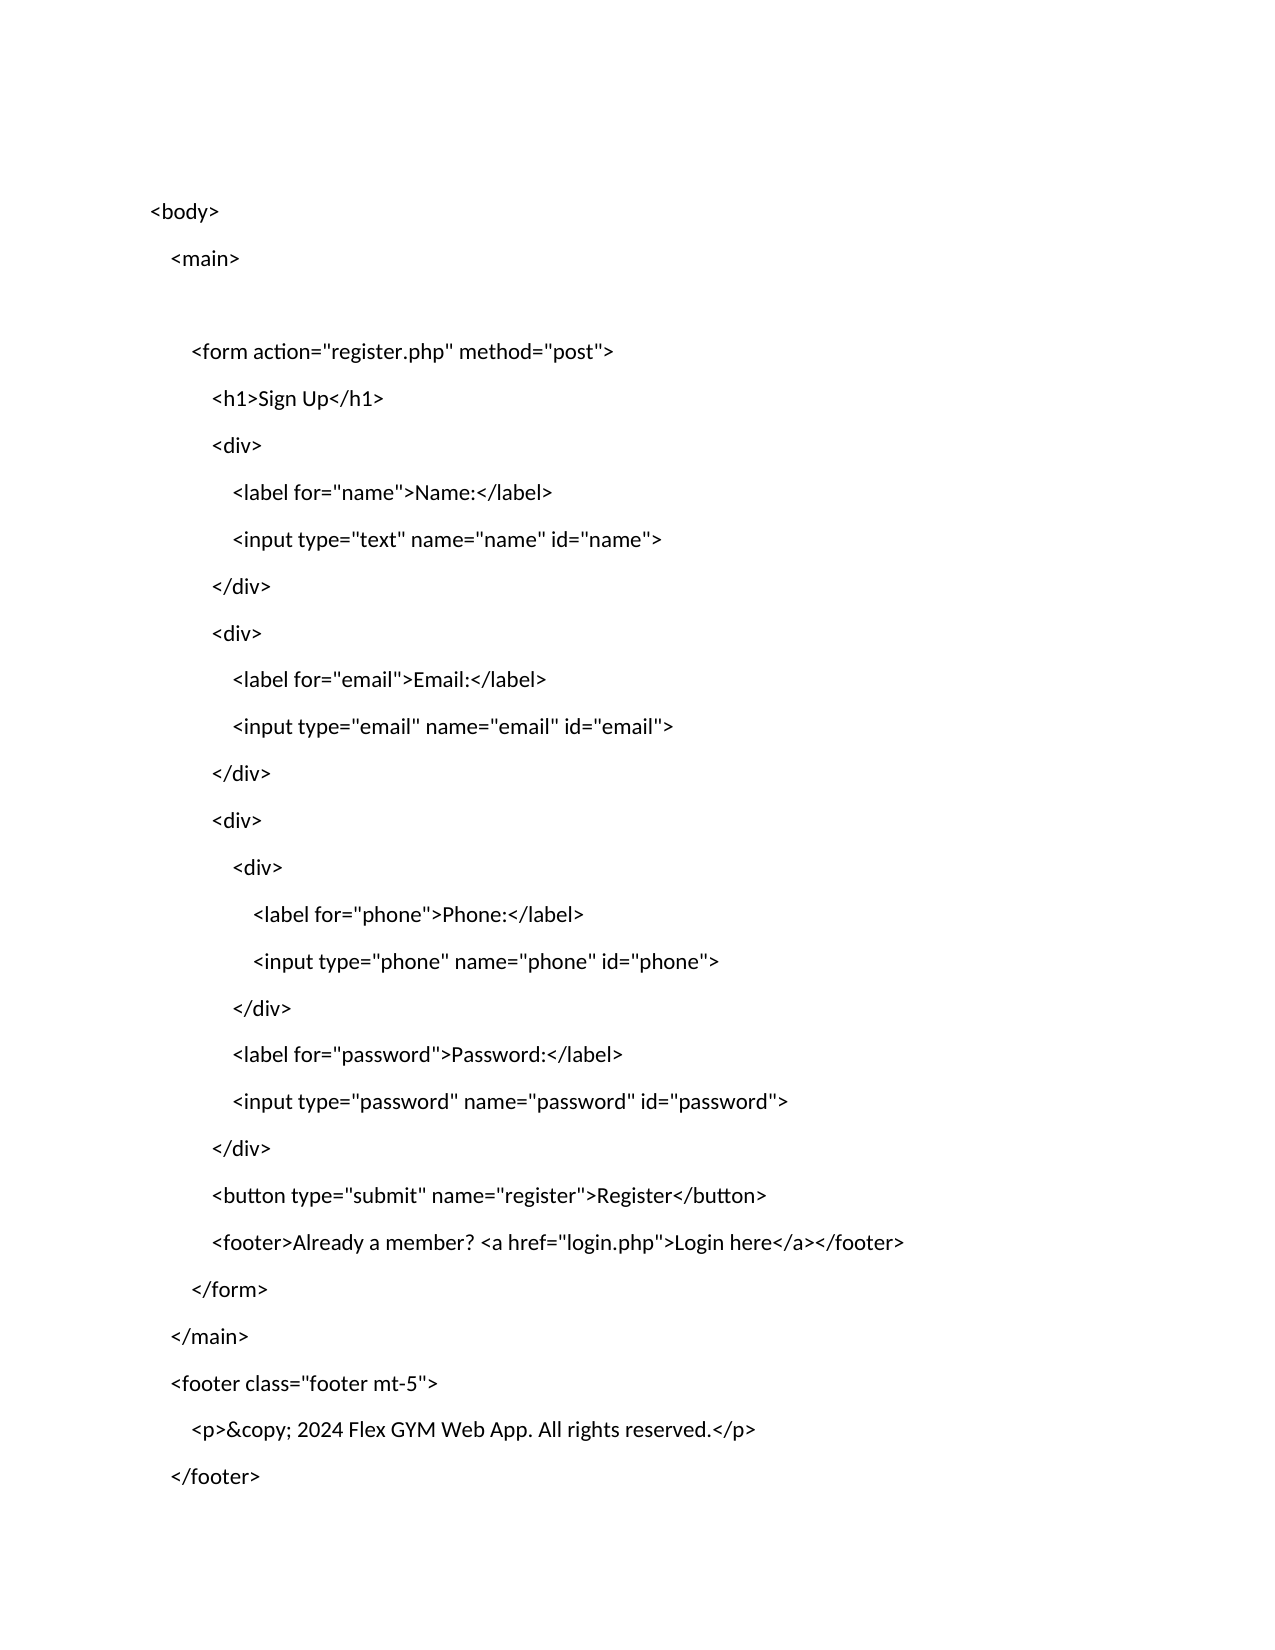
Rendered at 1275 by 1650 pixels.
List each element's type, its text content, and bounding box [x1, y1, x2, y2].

text <body> [150, 197, 1125, 225]
text <footer>Already a member? <a href="login.php">Login here</a></footer> [150, 1228, 1125, 1256]
text <input type="email" name="email" id="email"> [150, 712, 1125, 741]
text <label for="password">Password:</label> [150, 1041, 1125, 1069]
text <input type="text" name="name" id="name"> [150, 525, 1125, 553]
text <h1>Sign Up</h1> [150, 384, 1125, 412]
text </div> [150, 759, 1125, 787]
text <label for="email">Email:</label> [150, 666, 1125, 694]
text <button type="submit" name="register">Register</button> [150, 1181, 1125, 1209]
text <label for="phone">Phone:</label> [150, 900, 1125, 928]
text <input type="password" name="password" id="password"> [150, 1087, 1125, 1116]
text </div> [150, 572, 1125, 600]
text <label for="name">Name:</label> [150, 478, 1125, 506]
text <p>&copy; 2024 Flex GYM Web App. All rights reserved.</p> [150, 1416, 1125, 1444]
text <div> [150, 853, 1125, 881]
text <footer class="footer mt-5"> [150, 1369, 1125, 1397]
text </form> [150, 1275, 1125, 1303]
text </div> [150, 1134, 1125, 1162]
text <form action="register.php" method="post"> [150, 337, 1125, 366]
text <main> [150, 244, 1125, 272]
text </main> [150, 1322, 1125, 1350]
text </div> [150, 994, 1125, 1022]
text <div> [150, 806, 1125, 834]
text <input type="phone" name="phone" id="phone"> [150, 947, 1125, 975]
text <div> [150, 431, 1125, 459]
text </footer> [150, 1462, 1125, 1491]
text <div> [150, 619, 1125, 647]
